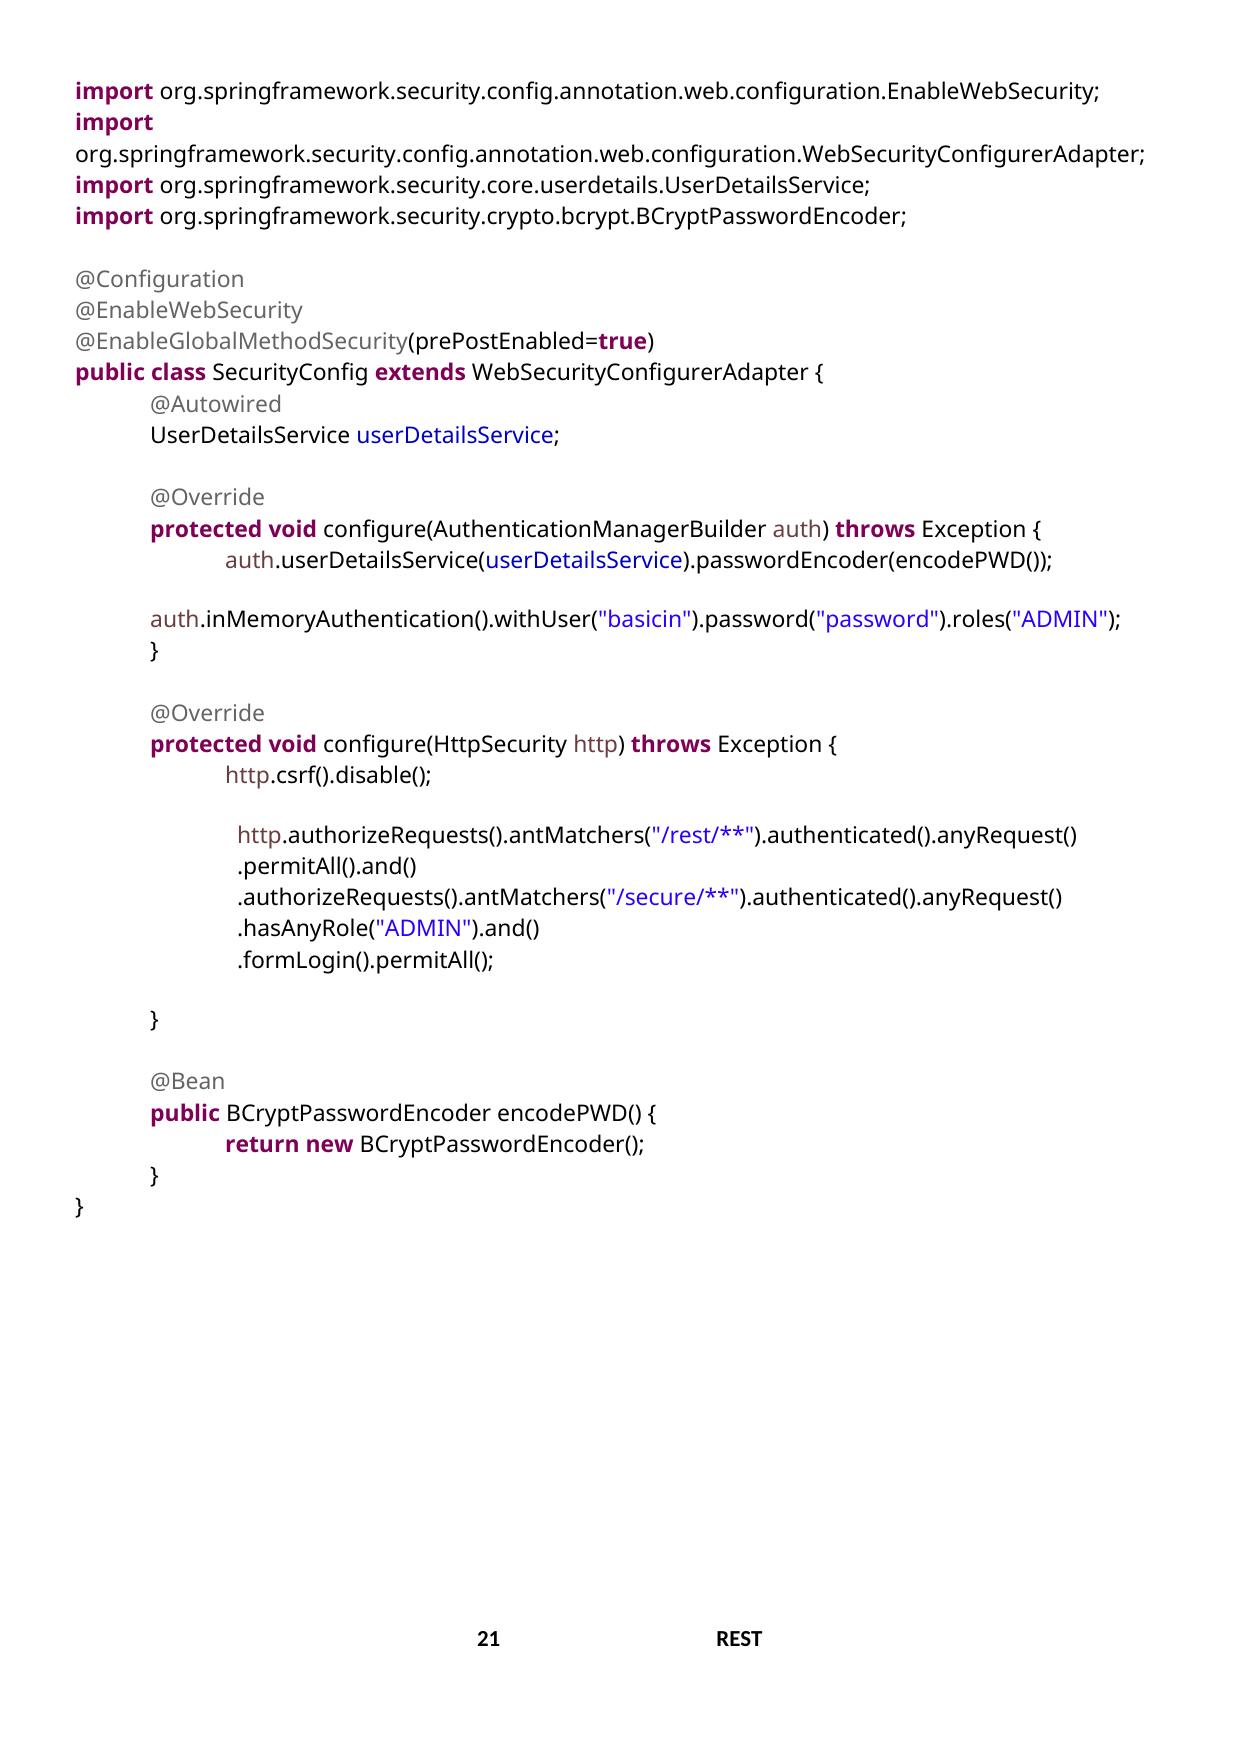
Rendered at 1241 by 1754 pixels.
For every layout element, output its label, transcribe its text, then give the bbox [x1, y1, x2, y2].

text return new BCryptPasswordEncoder(); [75, 1128, 1165, 1159]
text public class SecurityConfig extends WebSecurityConfigurerAdapter { [75, 356, 1165, 387]
text protected void configure(HttpSecurity http) throws Exception { [75, 728, 1165, 759]
text import org.springframework.security.config.annotation.web.configuration.EnableWebSecurity; [75, 75, 1165, 106]
text .formLogin().permitAll(); [75, 943, 1165, 975]
text import org.springframework.security.config.annotation.web.configuration.WebSecurityConfigurerAdapter; [75, 106, 1165, 169]
text @Autowired [75, 387, 1165, 419]
text @Configuration [75, 262, 1165, 294]
text import org.springframework.security.core.userdetails.UserDetailsService; [75, 169, 1165, 200]
text .hasAnyRole("ADMIN").and() [75, 912, 1165, 943]
text @Override [75, 697, 1165, 728]
text } [75, 634, 1165, 666]
text } [75, 1003, 1165, 1034]
text UserDetailsService userDetailsService; [75, 419, 1165, 450]
text auth.userDetailsService(userDetailsService).passwordEncoder(encodePWD()); [75, 544, 1165, 575]
text } [75, 1159, 1165, 1190]
text http.authorizeRequests().antMatchers("/rest/**").authenticated().anyRequest() [75, 818, 1165, 850]
text .permitAll().and() [75, 850, 1165, 881]
text import org.springframework.security.crypto.bcrypt.BCryptPasswordEncoder; [75, 200, 1165, 231]
text auth.inMemoryAuthentication().withUser("basicin").password("password").roles("ADMIN"); [75, 575, 1165, 634]
text @EnableWebSecurity [75, 294, 1165, 325]
text @Override [75, 481, 1165, 512]
text @EnableGlobalMethodSecurity(prePostEnabled=true) [75, 325, 1165, 356]
text protected void configure(AuthenticationManagerBuilder auth) throws Exception { [75, 512, 1165, 544]
text public BCryptPasswordEncoder encodePWD() { [75, 1097, 1165, 1128]
text @Bean [75, 1065, 1165, 1097]
text .authorizeRequests().antMatchers("/secure/**").authenticated().anyRequest() [75, 881, 1165, 912]
text http.csrf().disable(); [75, 759, 1165, 791]
text } [75, 1190, 1165, 1222]
